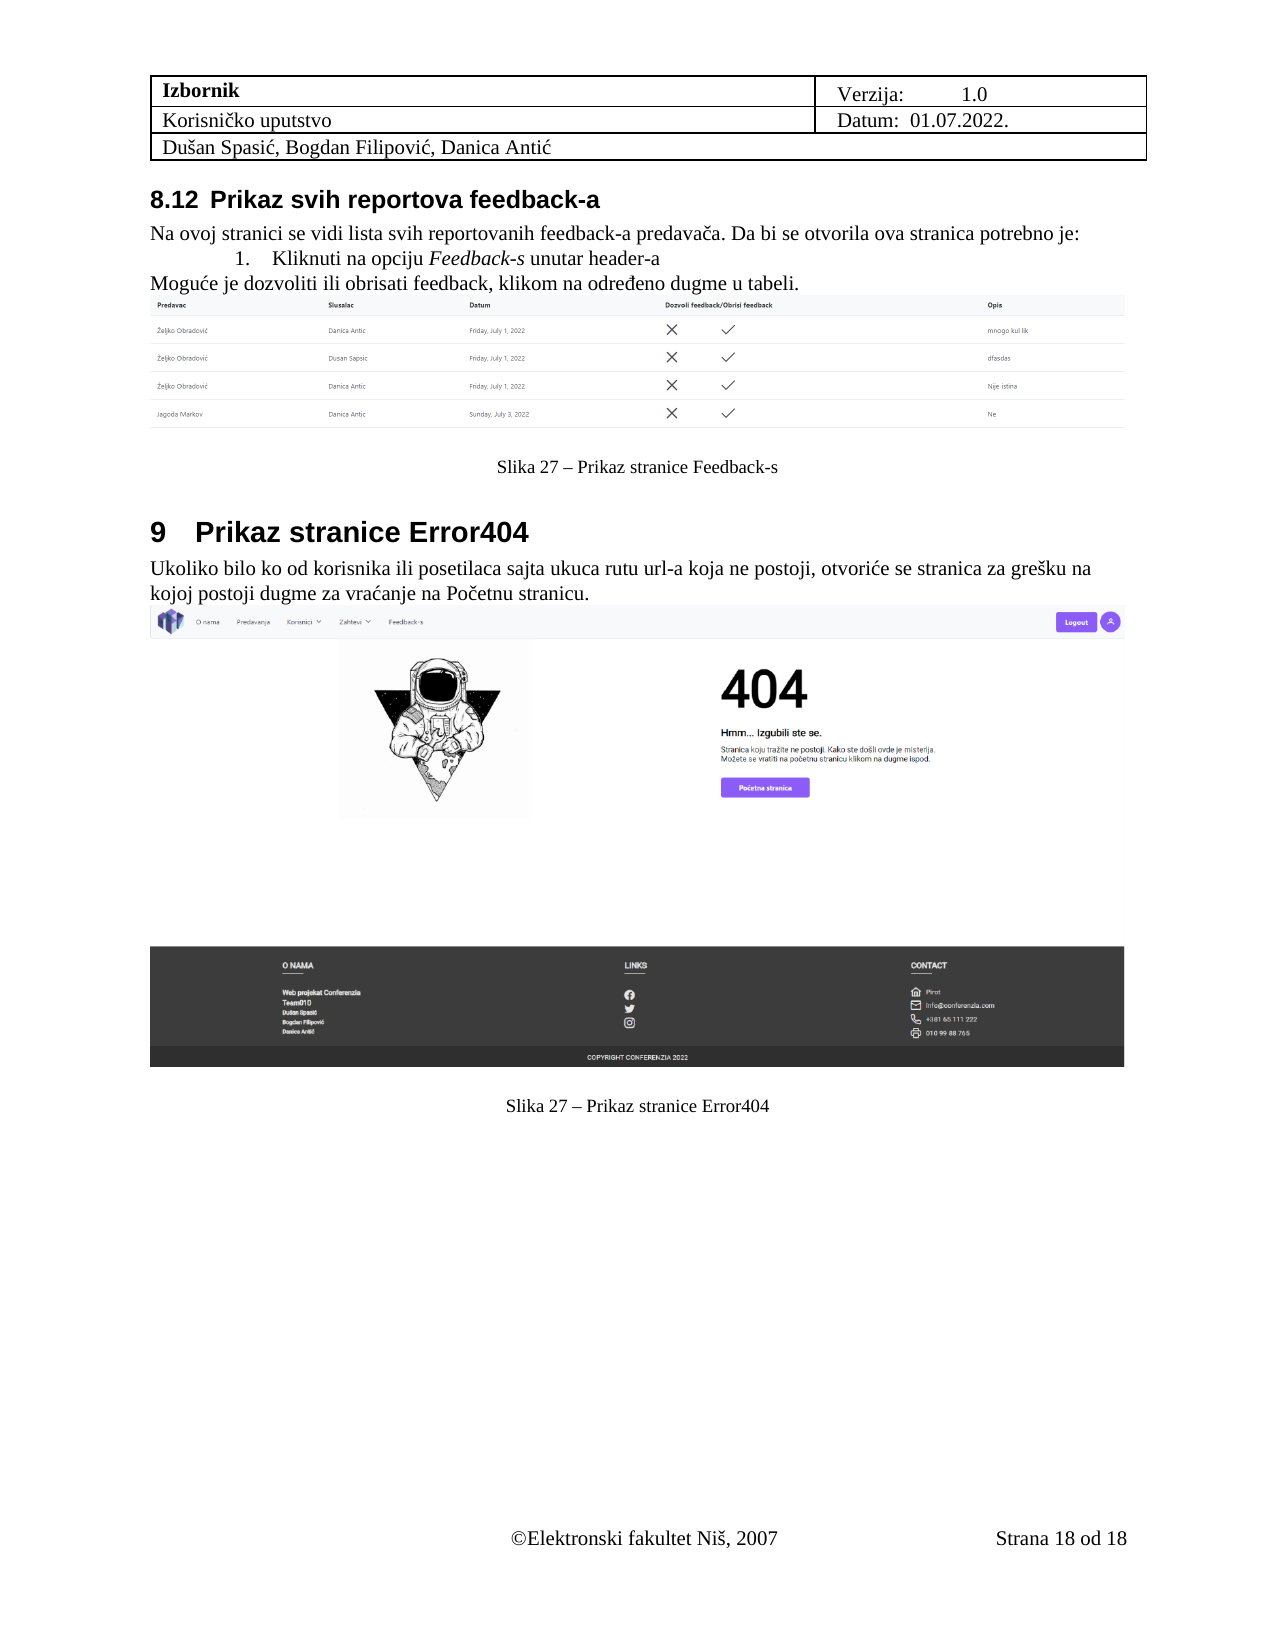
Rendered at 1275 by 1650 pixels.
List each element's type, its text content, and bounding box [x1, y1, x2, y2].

text Slika 27 – Prikaz stranice Feedback-s [150, 453, 1125, 478]
text Moguće je dozvoliti ili obrisati feedback, klikom na određeno dugme u tabeli. [150, 270, 1125, 295]
text Slika 27 – Prikaz stranice Error404 [150, 1092, 1125, 1117]
picture [150, 295, 1125, 428]
subtitle Prikaz svih reportova feedback-a [150, 185, 1125, 214]
subtitle Prikaz stranice Error404 [150, 515, 1125, 549]
picture [150, 605, 1125, 1067]
list Kliknuti na opciju Feedback-s unutar header-a [234, 245, 1125, 270]
text Ukoliko bilo ko od korisnika ili posetilaca sajta ukuca rutu url-a koja ne postoji, otvoriće se stranica za grešku na kojoj postoji dugme za vraćanje na Početnu stranicu. [150, 555, 1125, 605]
text Na ovoj stranici se vidi lista svih reportovanih feedback-a predavača. Da bi se otvorila ova stranica potrebno je: [150, 220, 1125, 245]
